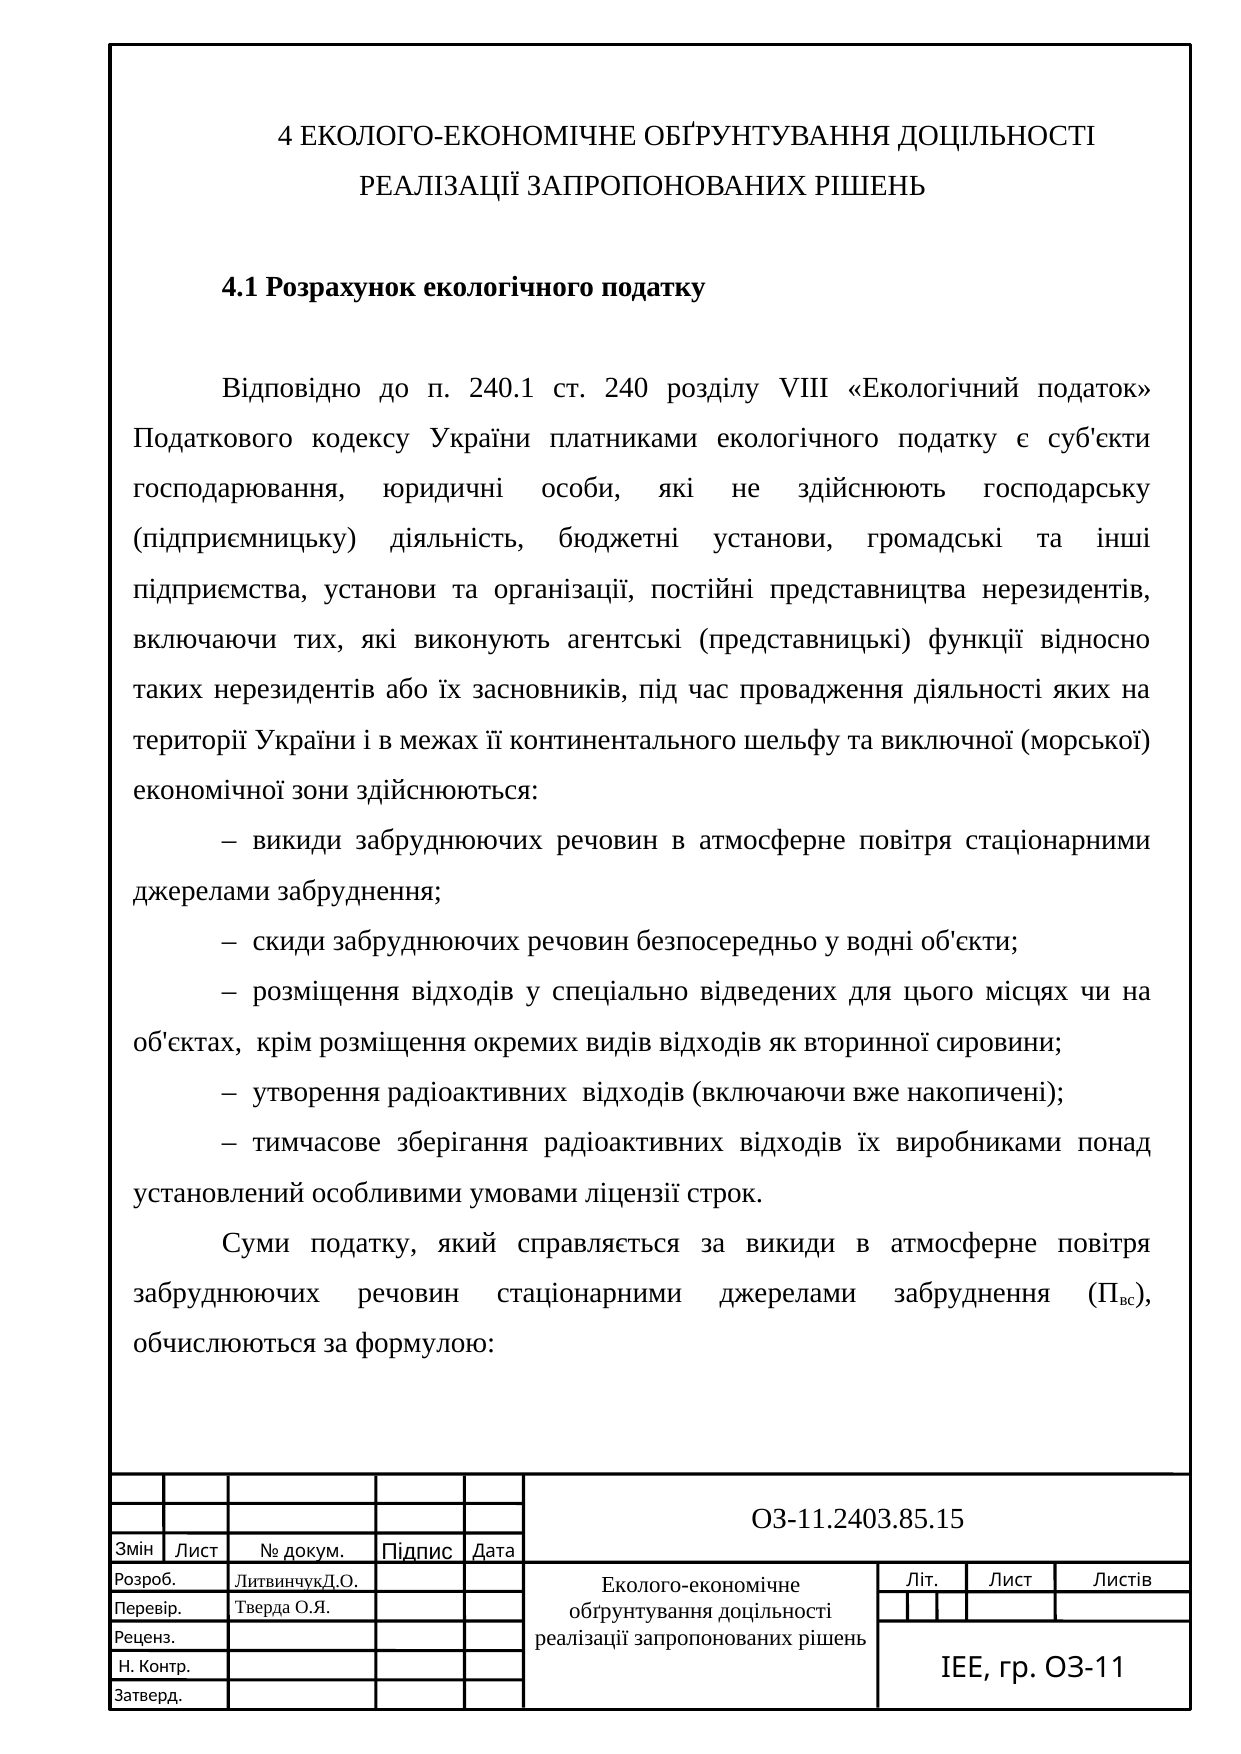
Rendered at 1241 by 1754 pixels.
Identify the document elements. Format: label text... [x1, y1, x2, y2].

list утворення радіоактивних відходів (включаючи вже накопичені); [133, 1074, 1152, 1108]
list скиди забруднюючих речовин безпосередньо у водні об'єкти; [133, 923, 1152, 957]
text Відповідно до п. 240.1 ст. 240 розділу VIII «Екологічний податок» Податкового кодексу України платниками екологічного податку є суб'єкти господарювання, юридичні особи, які не здійснюють господарську (підприємницьку) діяльність, бюджетні установи, громадські та інші підприємства, установи та організації, постійні представництва нерезидентів, включаючи тих, які виконують агентські (представницькі) функції відносно таких нерезидентів або їх засновників, під час провадження діяльності яких на території України і в межах її континентального шельфу та виключної (морської) економічної зони здійснюються: [133, 370, 1152, 806]
subtitle 4.1 Розрахунок екологічного податку [133, 269, 1152, 303]
subtitle 4 Еколого-економічне обґрунтування доцільності реалізації запропонованих рішень [133, 118, 1152, 202]
list викиди забруднюючих речовин в атмосферне повітря стаціонарними джерелами забруднення; [133, 822, 1152, 906]
text Суми податку, який справляється за викиди в атмосферне повітря забруднюючих речовин стаціонарними джерелами забруднення (Пвс), обчислюються за формулою: [133, 1225, 1152, 1359]
list розміщення відходів у спеціально відведених для цього місцях чи на об'єктах, крім розміщення окремих видів відходів як вторинної сировини; [133, 973, 1152, 1057]
list тимчасове зберігання радіоактивних відходів їх виробниками понад установлений особливими умовами ліцензії строк. [133, 1124, 1152, 1208]
